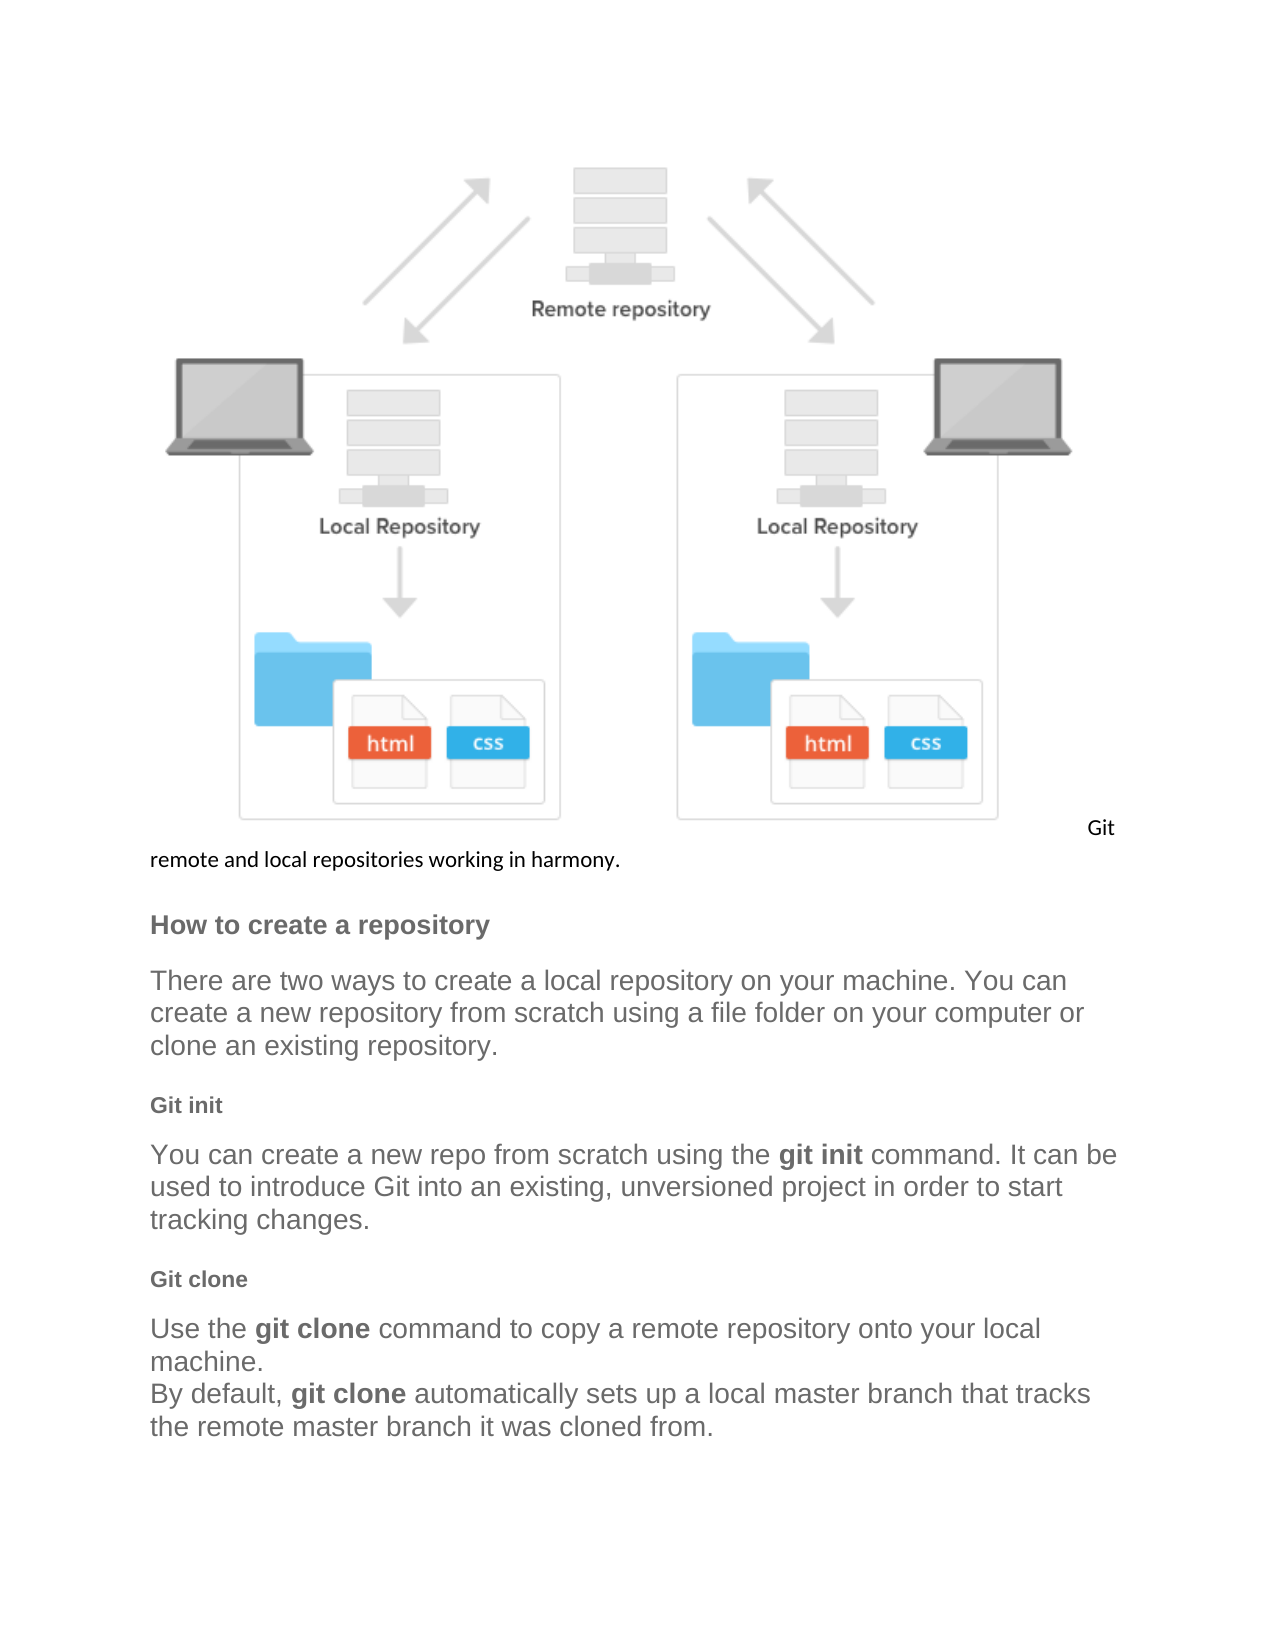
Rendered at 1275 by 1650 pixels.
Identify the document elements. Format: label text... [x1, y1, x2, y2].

text By default, git clone automatically sets up a local master branch that tracks the remote master branch it was cloned from. [150, 1377, 1125, 1442]
text You can create a new repo from scratch using the git init command. It can be used to introduce Git into an existing, unversioned project in order to start tracking changes. [150, 1138, 1125, 1235]
text Use the git clone command to copy a remote repository onto your local machine. [150, 1312, 1125, 1377]
picture [150, 150, 1088, 836]
subtitle Git init [150, 1092, 1125, 1118]
subtitle Git clone [150, 1266, 1125, 1293]
subtitle How to create a repository [150, 909, 1125, 940]
text There are two ways to create a local repository on your machine. You can create a new repository from scratch using a file folder on your computer or clone an existing repository. [150, 964, 1125, 1061]
